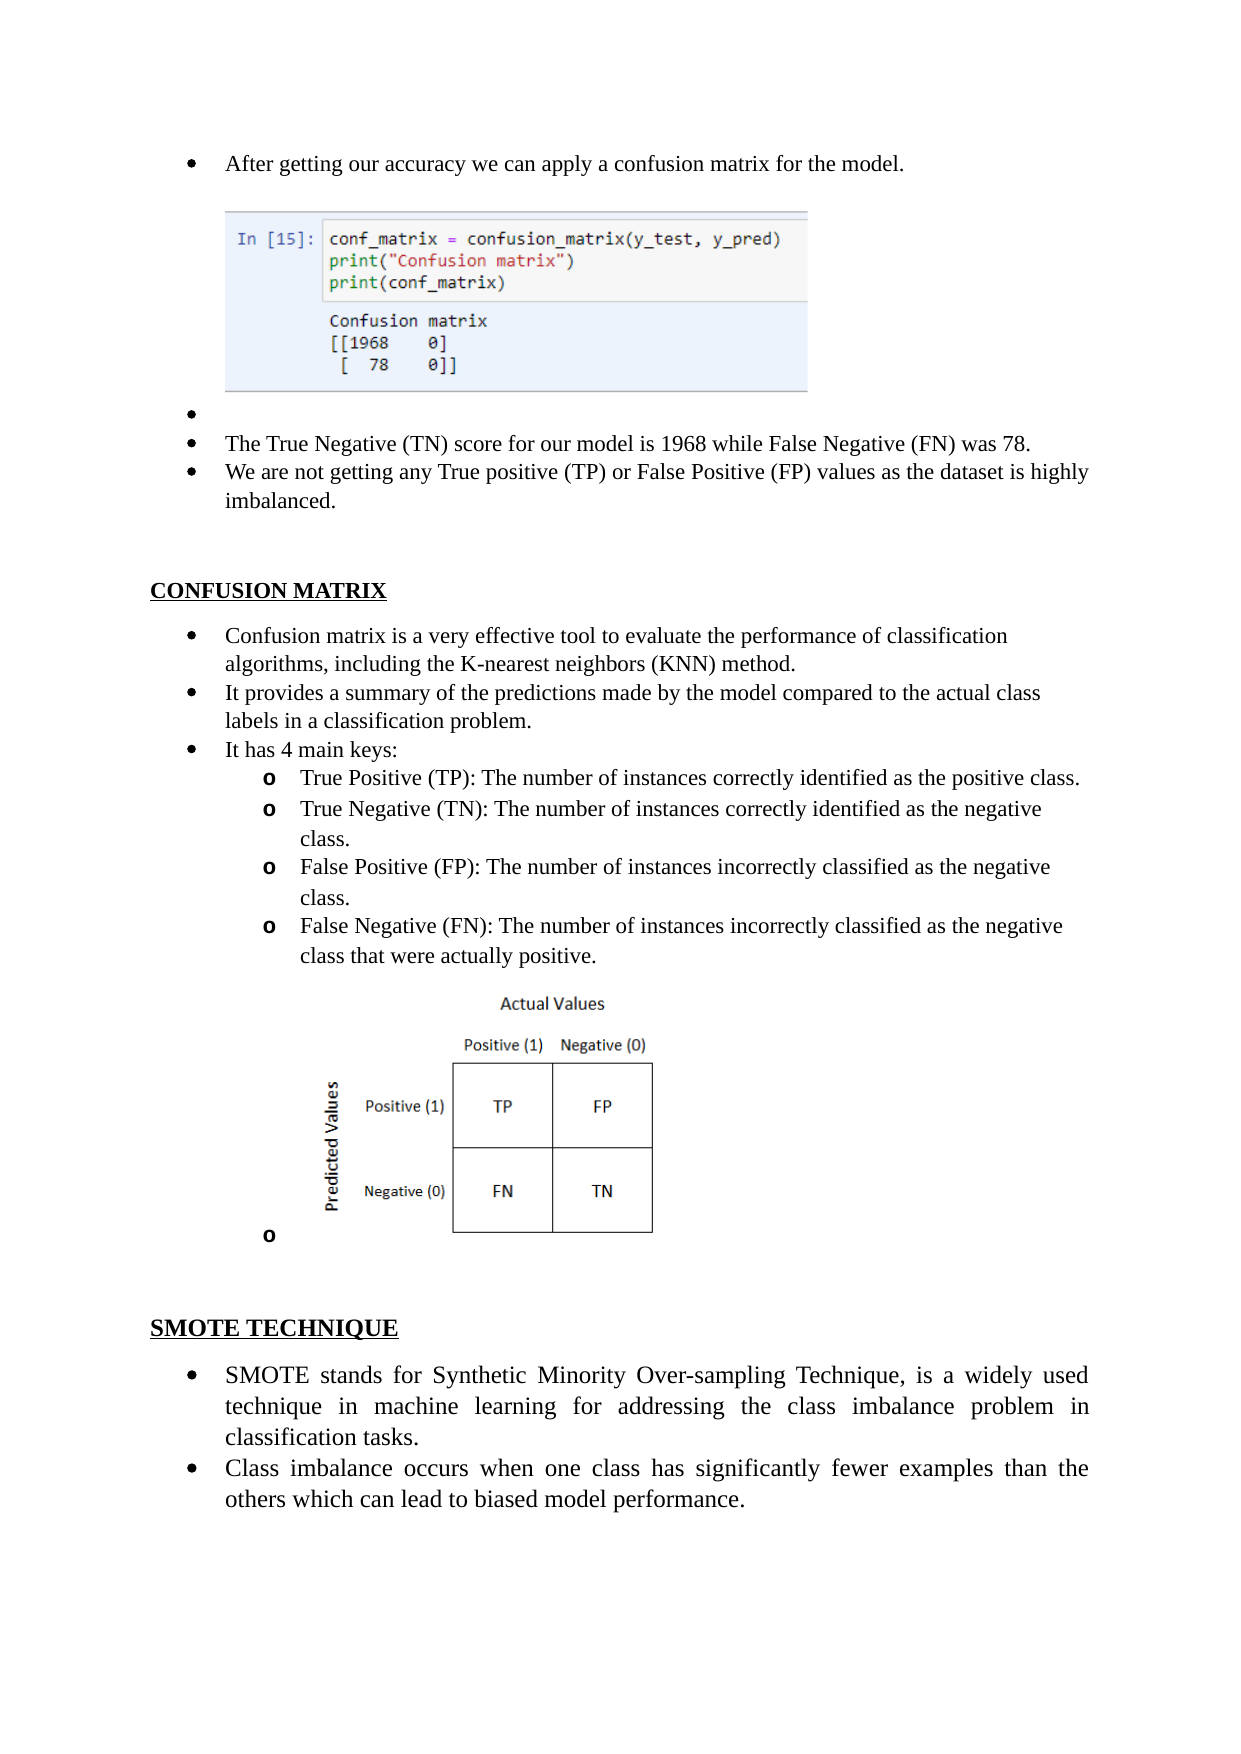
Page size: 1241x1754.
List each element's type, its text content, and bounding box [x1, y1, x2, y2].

list After getting our accuracy we can apply a confusion matrix for the model. [187, 150, 1090, 176]
list It has 4 main keys: [187, 736, 1090, 762]
text SMOTE TECHNIQUE [150, 1313, 1090, 1341]
list True Negative (TN): The number of instances correctly identified as the negative class. [262, 794, 1090, 851]
picture [225, 178, 808, 423]
list True Positive (TP): The number of instances correctly identified as the positive class. [262, 764, 1090, 792]
list We are not getting any True positive (TP) or False Positive (FP) values as the dataset is highly imbalanced. [187, 458, 1090, 513]
list It provides a summary of the predictions made by the model compared to the actual class labels in a classification problem. [187, 679, 1090, 734]
list The True Negative (TN) score for our model is 1968 while False Negative (FN) was 78. [187, 430, 1090, 456]
list False Positive (FP): The number of instances incorrectly classified as the negative class. [262, 853, 1090, 910]
picture [300, 970, 662, 1242]
list False Negative (FN): The number of instances incorrectly classified as the negative class that were actually positive. [262, 912, 1090, 969]
list Class imbalance occurs when one class has significantly fewer examples than the others which can lead to biased model performance. [187, 1453, 1090, 1513]
list SMOTE stands for Synthetic Minority Over-sampling Technique, is a widely used technique in machine learning for addressing the class imbalance problem in classification tasks. [187, 1360, 1090, 1451]
list Confusion matrix is a very effective tool to evaluate the performance of classification algorithms, including the K-nearest neighbors (KNN) method. [187, 622, 1090, 677]
text CONFUSION MATRIX [150, 577, 1090, 603]
